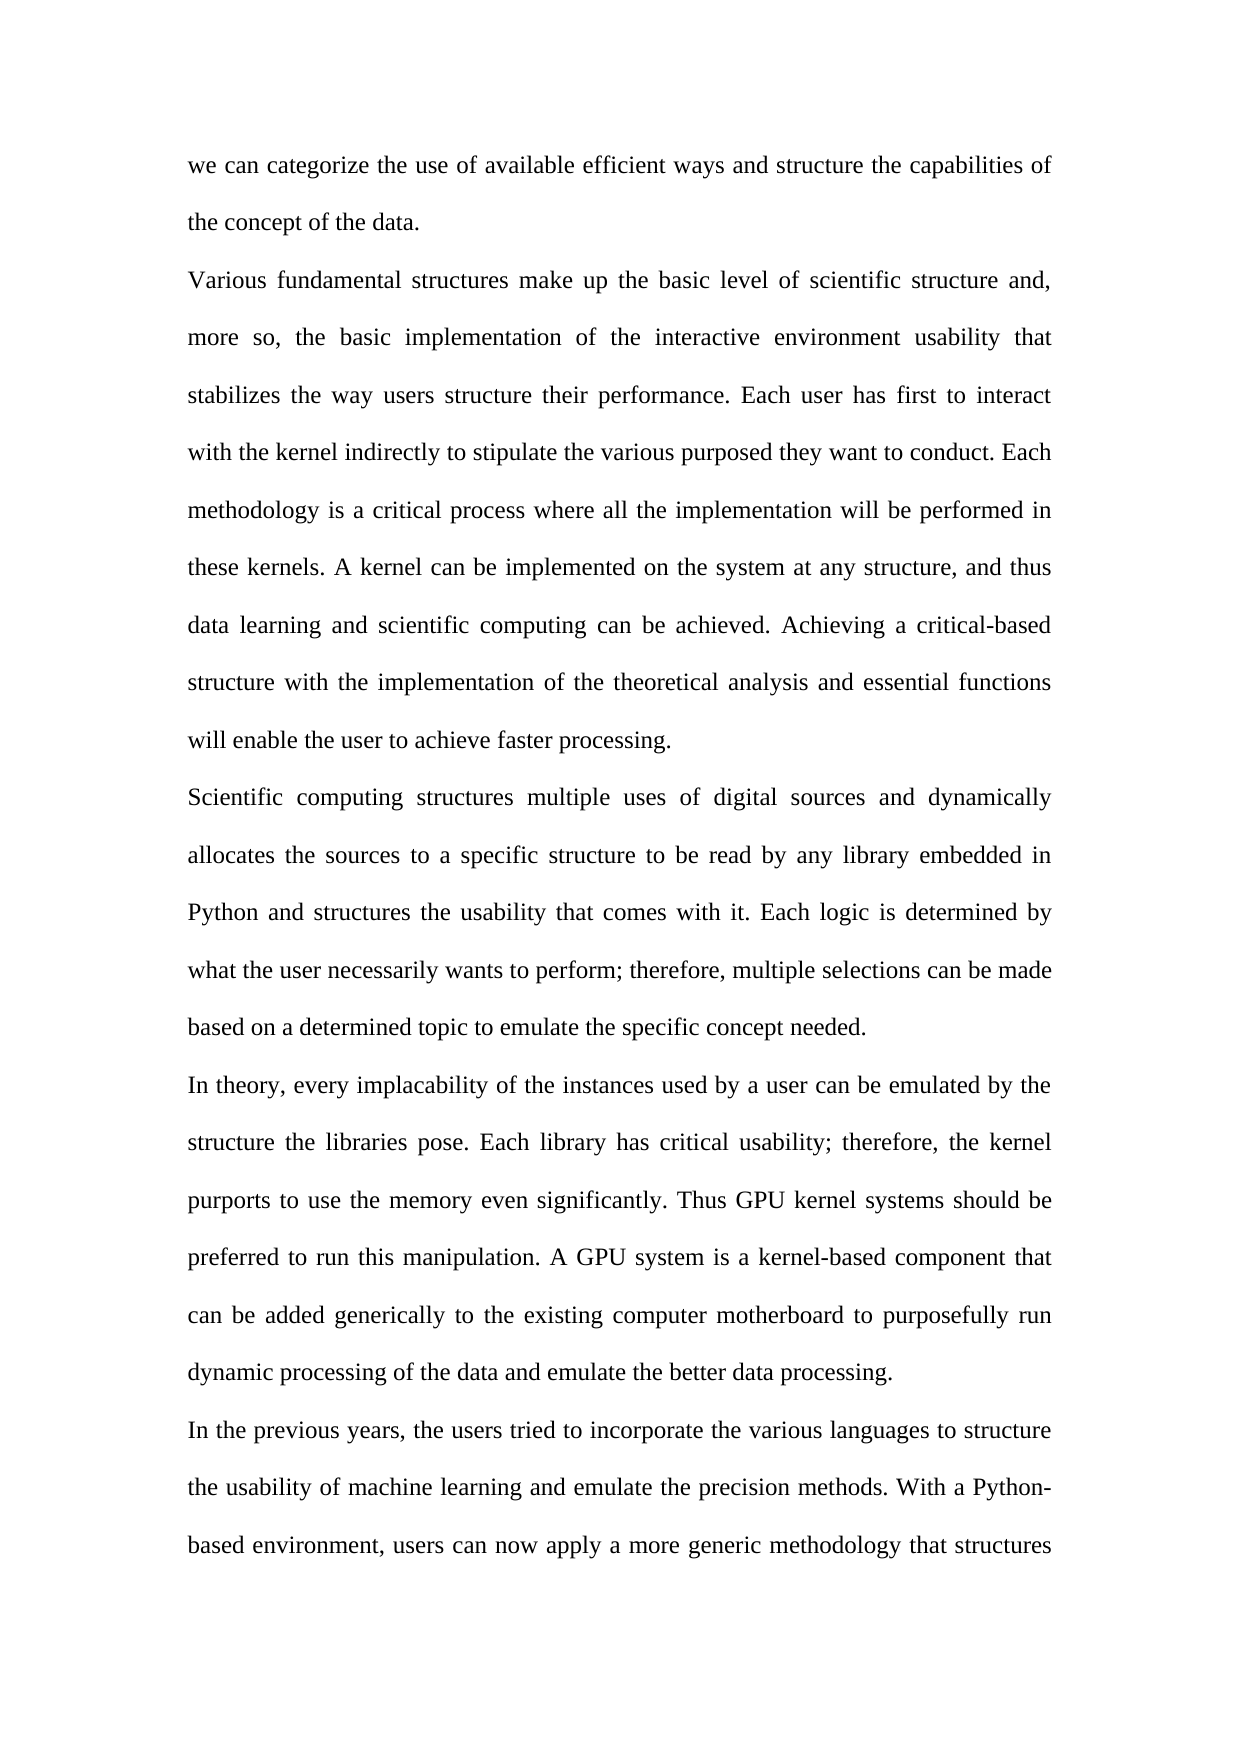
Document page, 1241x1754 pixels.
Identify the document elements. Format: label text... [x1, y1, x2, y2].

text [187, 150, 1053, 236]
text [187, 1415, 1053, 1559]
text Various fundamental structures make up the basic level of scientific structure and, more so, the basic implementation of the interactive environment usability that stabilizes the way users structure their performance. Each user has first to interact with the kernel indirectly to stipulate the various purposed they want to conduct. Each methodology is a critical process where all the implementation will be performed in these kernels. A kernel can be implemented on the system at any structure, and thus data learning and scientific computing can be achieved. Achieving a critical-based structure with the implementation of the theoretical analysis and essential functions will enable the user to achieve faster processing. [187, 265, 1053, 754]
text In theory, every implacability of the instances used by a user can be emulated by the structure the libraries pose. Each library has critical usability; therefore, the kernel purports to use the memory even significantly. Thus GPU kernel systems should be preferred to run this manipulation. A GPU system is a kernel-based component that can be added generically to the existing computer motherboard to purposefully run dynamic processing of the data and emulate the better data processing. [187, 1070, 1053, 1386]
text Scientific computing structures multiple uses of digital sources and dynamically allocates the sources to a specific structure to be read by any library embedded in Python and structures the usability that comes with it. Each logic is determined by what the user necessarily wants to perform; therefore, multiple selections can be made based on a determined topic to emulate the specific concept needed. [187, 782, 1053, 1041]
